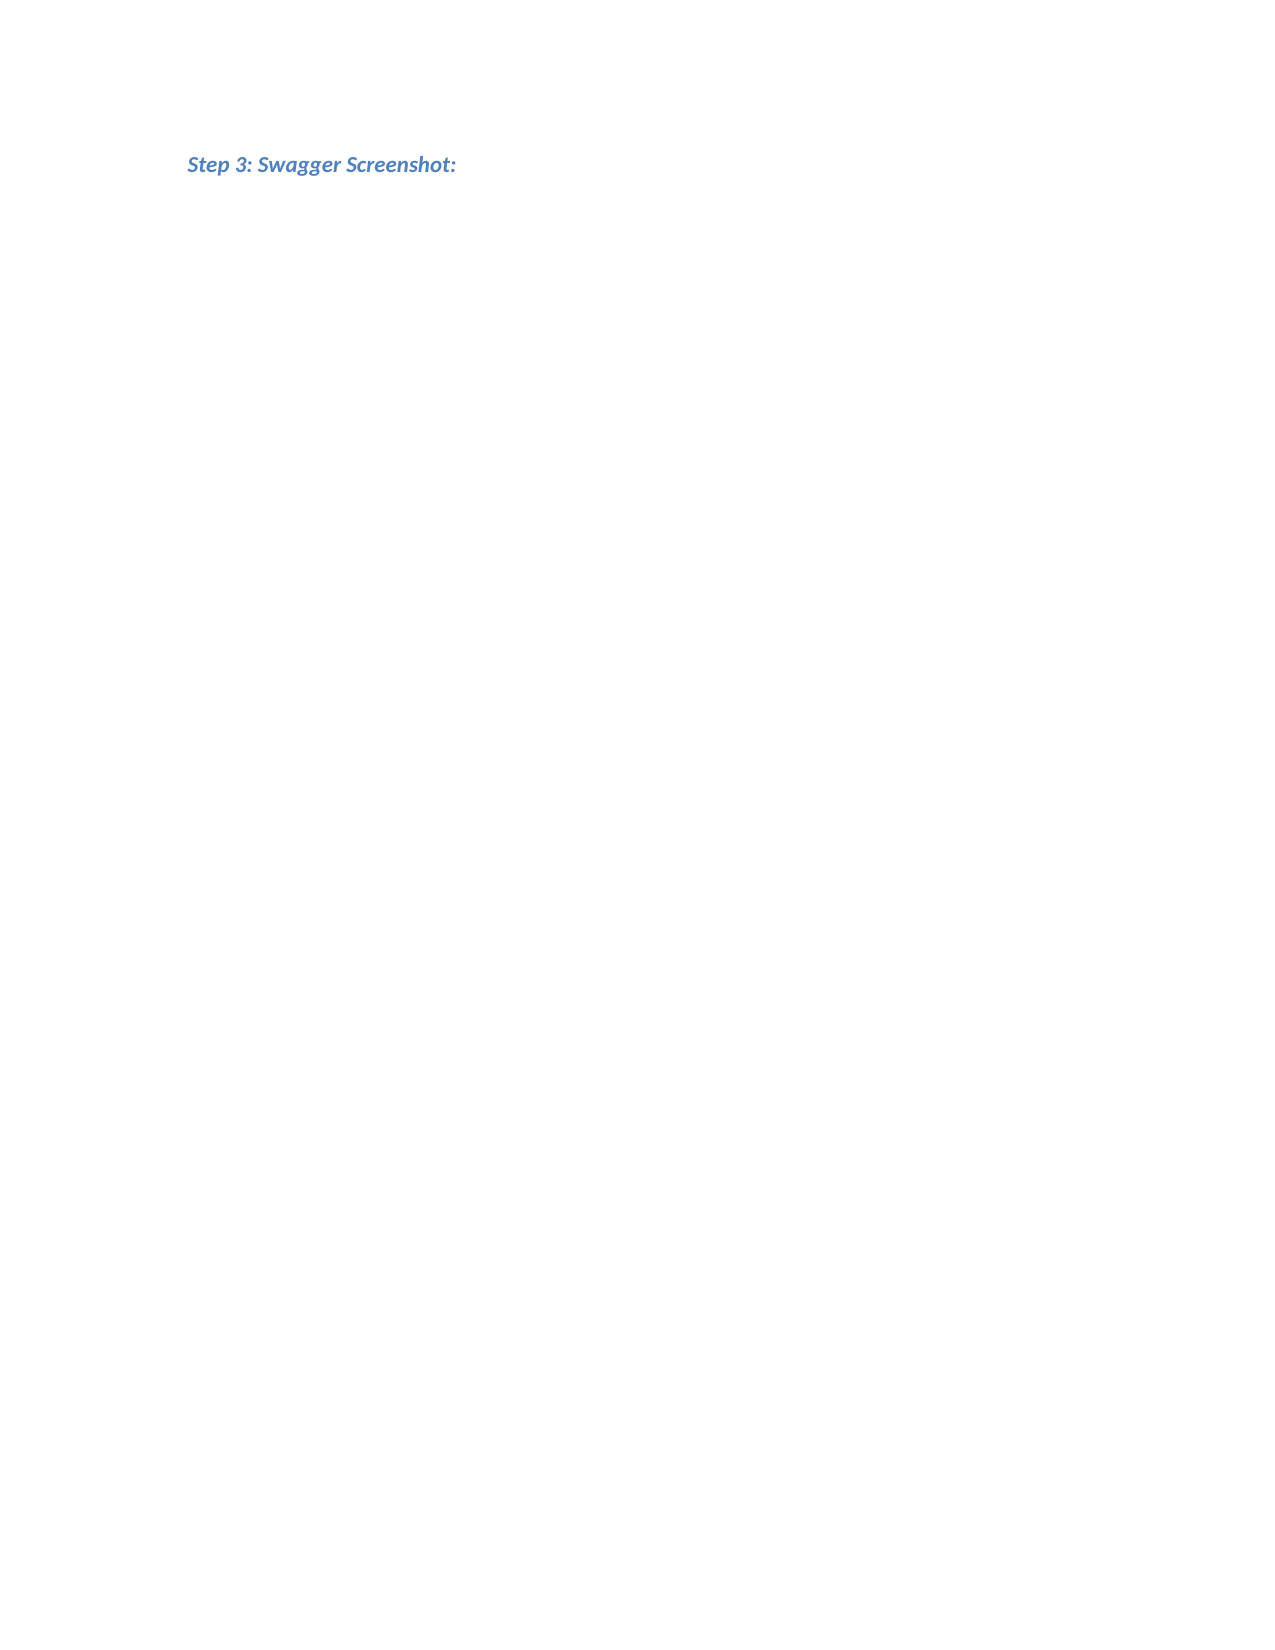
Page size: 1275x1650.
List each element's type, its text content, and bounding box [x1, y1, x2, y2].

subtitle Step 3: Swagger Screenshot: [187, 150, 1087, 178]
